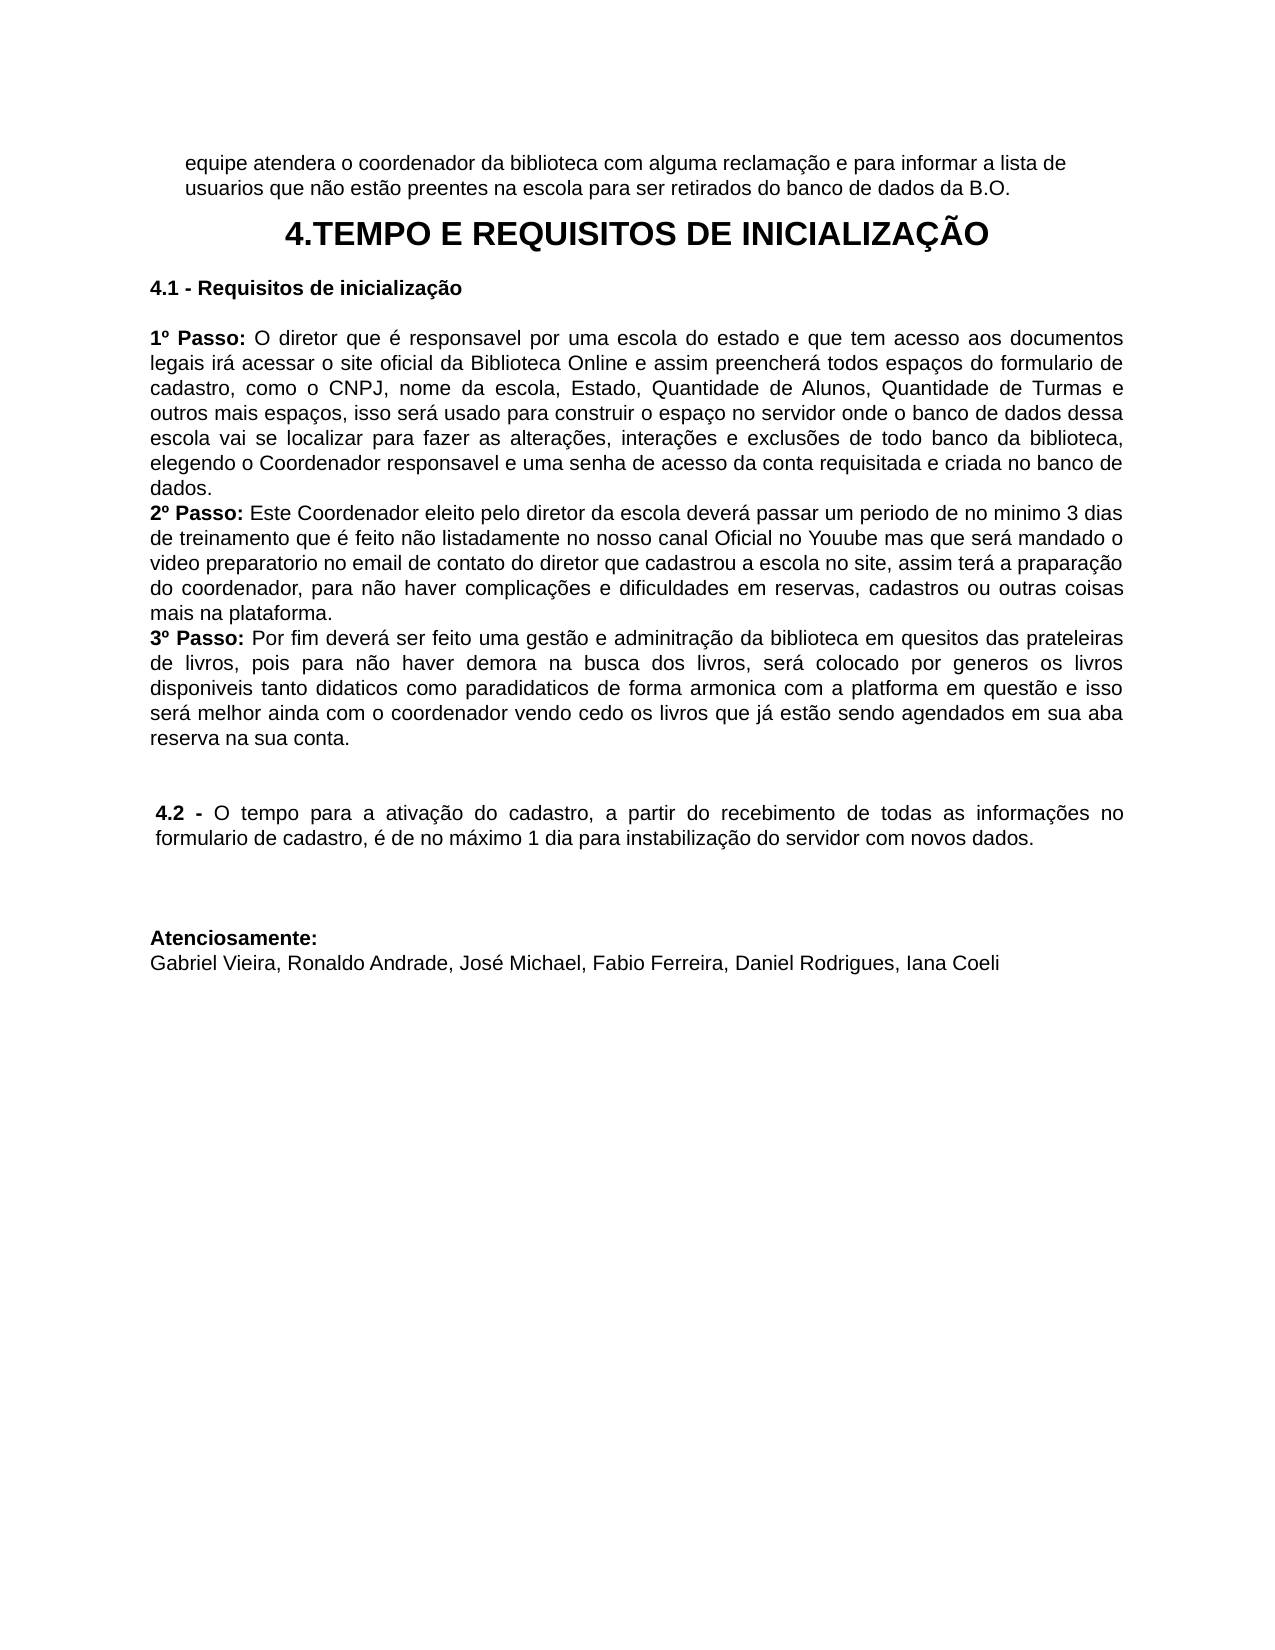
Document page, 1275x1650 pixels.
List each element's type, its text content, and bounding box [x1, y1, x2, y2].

text 4.1 - Requisitos de inicialização [150, 275, 1125, 300]
text 4.TEMPO E REQUISITOS DE INICIALIZAÇÃO [921, 225, 1125, 250]
text Gabriel Vieira, Ronaldo Andrade, José Michael, Fabio Ferreira, Daniel Rodrigues, Iana Coeli [150, 950, 1125, 975]
text 4.2 - O tempo para a ativação do cadastro, a partir do recebimento de todas as informações no formulario de cadastro, é de no máximo 1 dia para instabilização do servidor com novos dados. [155, 800, 1125, 850]
text Atenciosamente: [150, 925, 1125, 950]
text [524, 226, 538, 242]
text 3º Passo: Por fim deverá ser feito uma gestão e adminitração da biblioteca em quesitos das prateleiras de livros, pois para não haver demora na busca dos livros, será colocado por generos os livros disponiveis tanto didaticos como paradidaticos de forma armonica com a platforma em questão e isso será melhor ainda com o coordenador vendo cedo os livros que já estão sendo agendados em sua aba reserva na sua conta. [150, 625, 1125, 750]
text 2º Passo: Este Coordenador eleito pelo diretor da escola deverá passar um periodo de no minimo 3 dias de treinamento que é feito não listadamente no nosso canal Oficial no Youube mas que será mandado o video preparatorio no email de contato do diretor que cadastrou a escola no site, assim terá a praparação do coordenador, para não haver complicações e dificuldades em reservas, cadastros ou outras coisas mais na plataforma. [150, 500, 1125, 625]
text 4.TEMPO E REQUISITOS DE INICIALIZAÇÃO [534, 225, 928, 250]
text 1º Passo: O diretor que é responsavel por uma escola do estado e que tem acesso aos documentos legais irá acessar o site oficial da Biblioteca Online e assim preencherá todos espaços do formulario de cadastro, como o CNPJ, nome da escola, Estado, Quantidade de Alunos, Quantidade de Turmas e outros mais espaços, isso será usado para construir o espaço no servidor onde o banco de dados dessa escola vai se localizar para fazer as alterações, interações e exclusões de todo banco da biblioteca, elegendo o Coordenador responsavel e uma senha de acesso da conta requisitada e criada no banco de dados. [150, 325, 1125, 500]
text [185, 150, 1125, 200]
text 4.TEMPO E REQUISITOS DE INICIALIZAÇÃO [150, 225, 531, 250]
